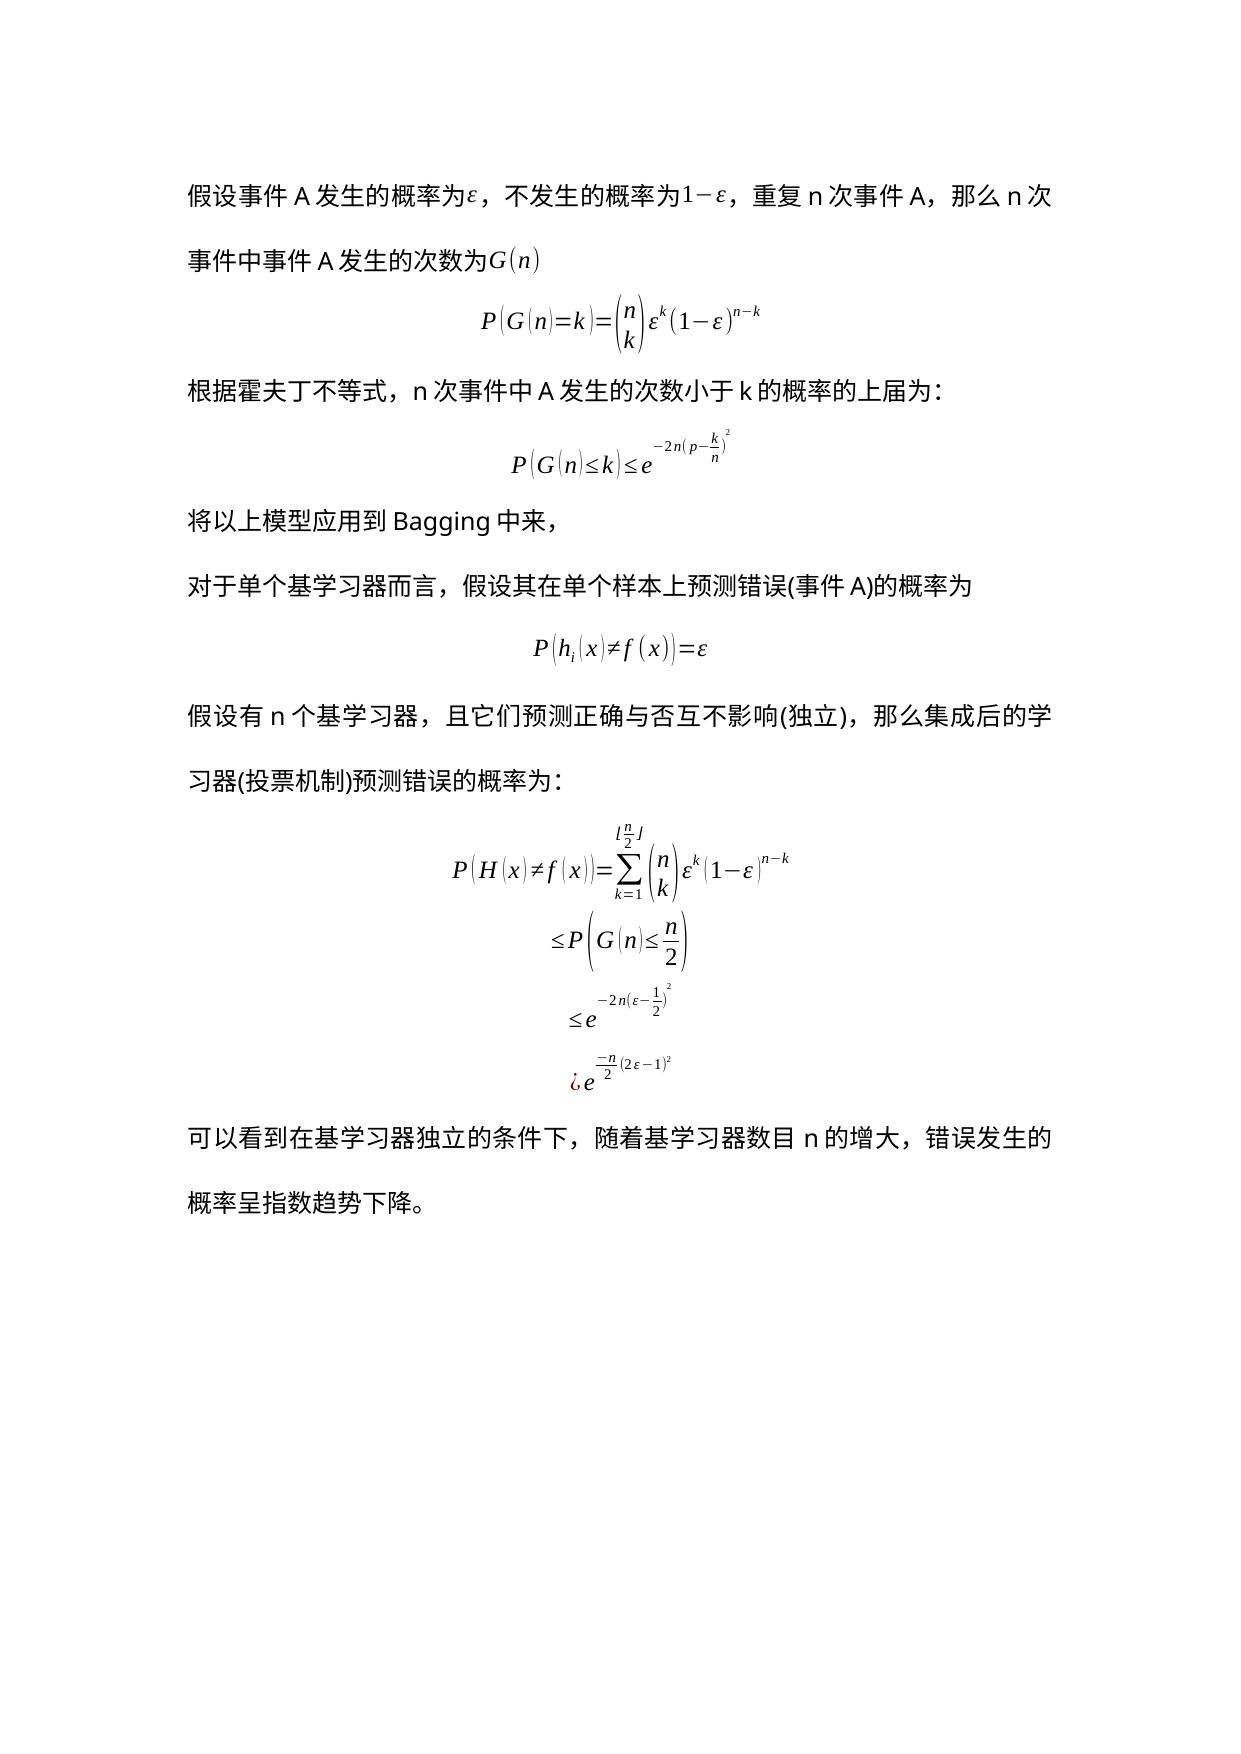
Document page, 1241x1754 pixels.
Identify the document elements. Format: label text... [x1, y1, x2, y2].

text 根据霍夫丁不等式，n次事件中A发生的次数小于k的概率的上届为： [187, 357, 1053, 422]
text 假设有n个基学习器，且它们预测正确与否互不影响(独立)，那么集成后的学习器(投票机制)预测错误的概率为： [187, 682, 1053, 812]
text 对于单个基学习器而言，假设其在单个样本上预测错误(事件A)的概率为 [187, 552, 1053, 617]
text 将以上模型应用到Bagging中来， [187, 487, 1053, 552]
text 假设事件A发生的概率为，不发生的概率为，重复n次事件A，那么n次事件中事件A发生的次数为 [187, 162, 1053, 292]
text 可以看到在基学习器独立的条件下，随着基学习器数目n的增大，错误发生的概率呈指数趋势下降。 [187, 1104, 1053, 1234]
